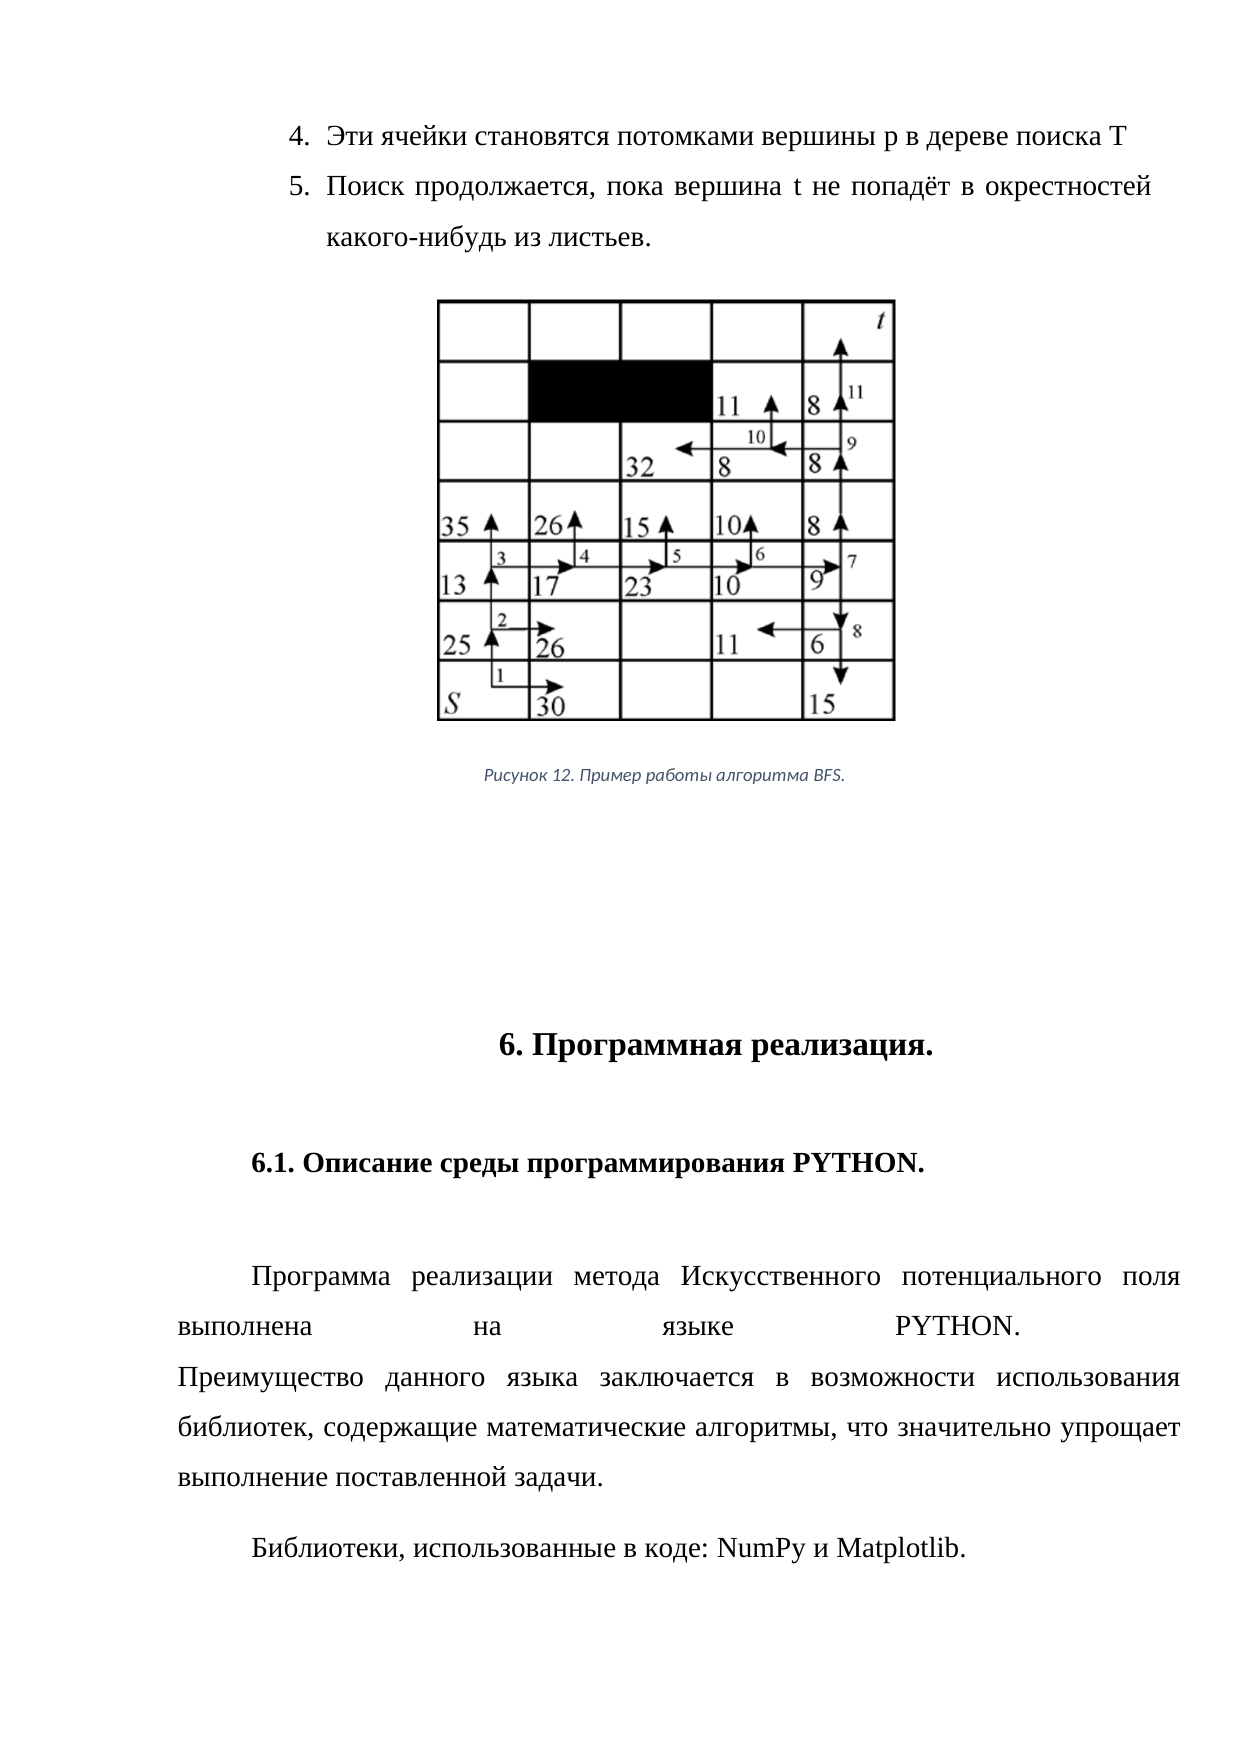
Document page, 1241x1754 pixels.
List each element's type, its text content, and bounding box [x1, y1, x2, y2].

list Поиск продолжается, пока вершина t не попадёт в окрестностей какого-нибудь из листьев. [288, 168, 1152, 252]
subtitle 6.1. Описание среды программирования PYTHON. [177, 1145, 1152, 1178]
text Библиотеки, использованные в коде: NumPy и Matplotlib. [177, 1531, 1181, 1564]
picture [425, 290, 904, 729]
text Программа реализации метода Искусственного потенциального поля выполнена на языке PYTHON. Преимущество данного языка заключается в возможности использования библиотек, содержащие математические алгоритмы, что значительно упрощает выполнение поставленной задачи. [177, 1258, 1181, 1493]
list Эти ячейки становятся потомками вершины p в дереве поиска T [288, 118, 1152, 152]
text Рисунок 12. Пример работы алгоритма BFS. [177, 763, 1152, 786]
subtitle 6. Программная реализация. [177, 1025, 1181, 1063]
